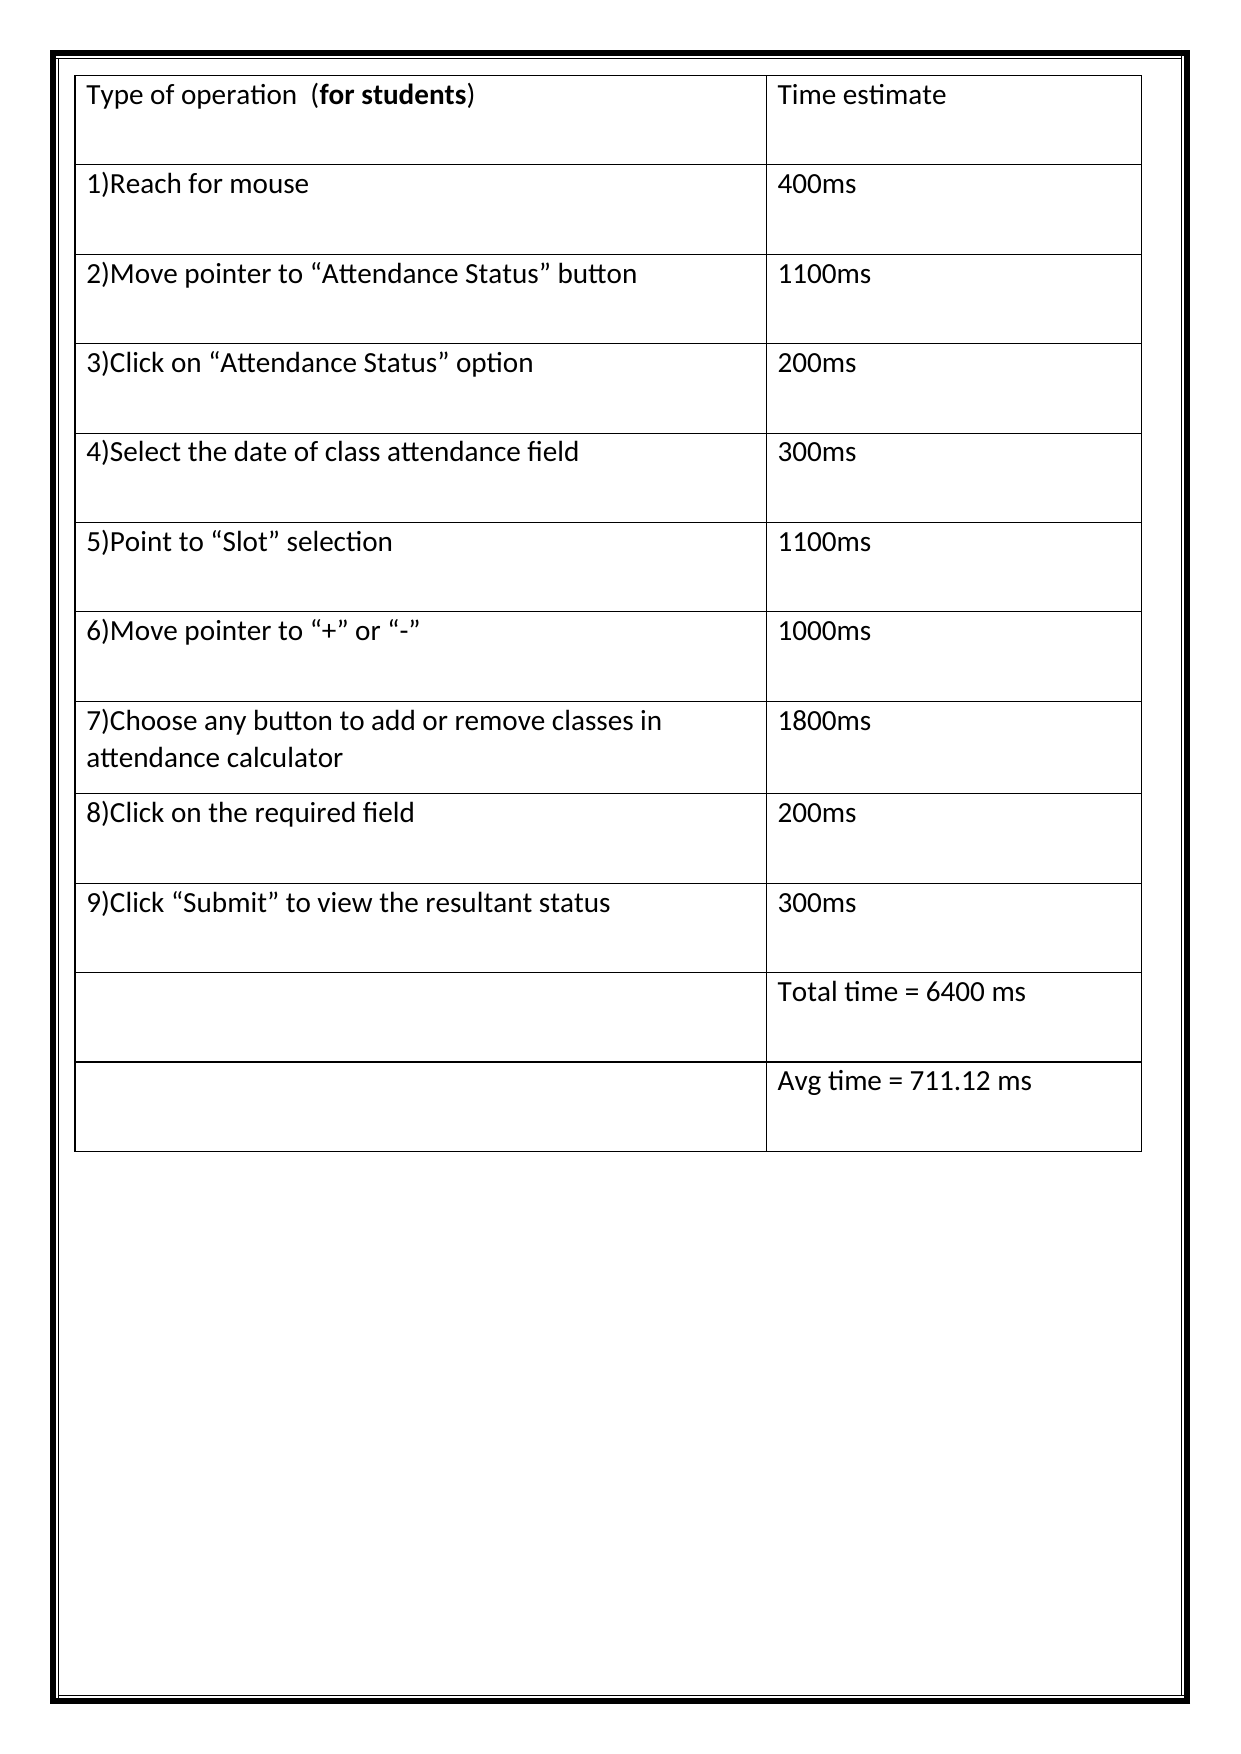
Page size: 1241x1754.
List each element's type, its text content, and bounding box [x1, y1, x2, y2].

table_cell 1100ms [767, 523, 1141, 611]
table_cell 5)Point to “Slot” selection [76, 523, 766, 611]
table_cell 2)Move pointer to “Attendance Status” button [76, 255, 766, 343]
table_cell 4)Select the date of class attendance field [76, 434, 766, 522]
table_cell 1800ms [767, 702, 1141, 793]
table_cell 1000ms [767, 612, 1141, 701]
table_cell Avg time = 711.12 ms [767, 1063, 1141, 1151]
table_cell 300ms [767, 434, 1141, 522]
table_cell [76, 1063, 766, 1151]
table_cell [76, 973, 766, 1061]
table_header Time estimate [767, 76, 1141, 164]
table_cell 400ms [767, 165, 1141, 254]
table_cell 200ms [767, 344, 1141, 432]
table_header Type of operation (for students) [76, 76, 766, 164]
table_cell Total time = 6400 ms [767, 973, 1141, 1061]
table_cell 8)Click on the required field [76, 794, 766, 883]
table_cell 3)Click on “Attendance Status” option [76, 344, 766, 432]
table_cell 300ms [767, 884, 1141, 972]
table_cell 6)Move pointer to “+” or “-” [76, 612, 766, 701]
table_cell 1)Reach for mouse [76, 165, 766, 254]
table_cell 1100ms [767, 255, 1141, 343]
table_cell 9)Click “Submit” to view the resultant status [76, 884, 766, 972]
table_cell 7)Choose any button to add or remove classes in attendance calculator [76, 702, 766, 793]
table_cell 200ms [767, 794, 1141, 883]
